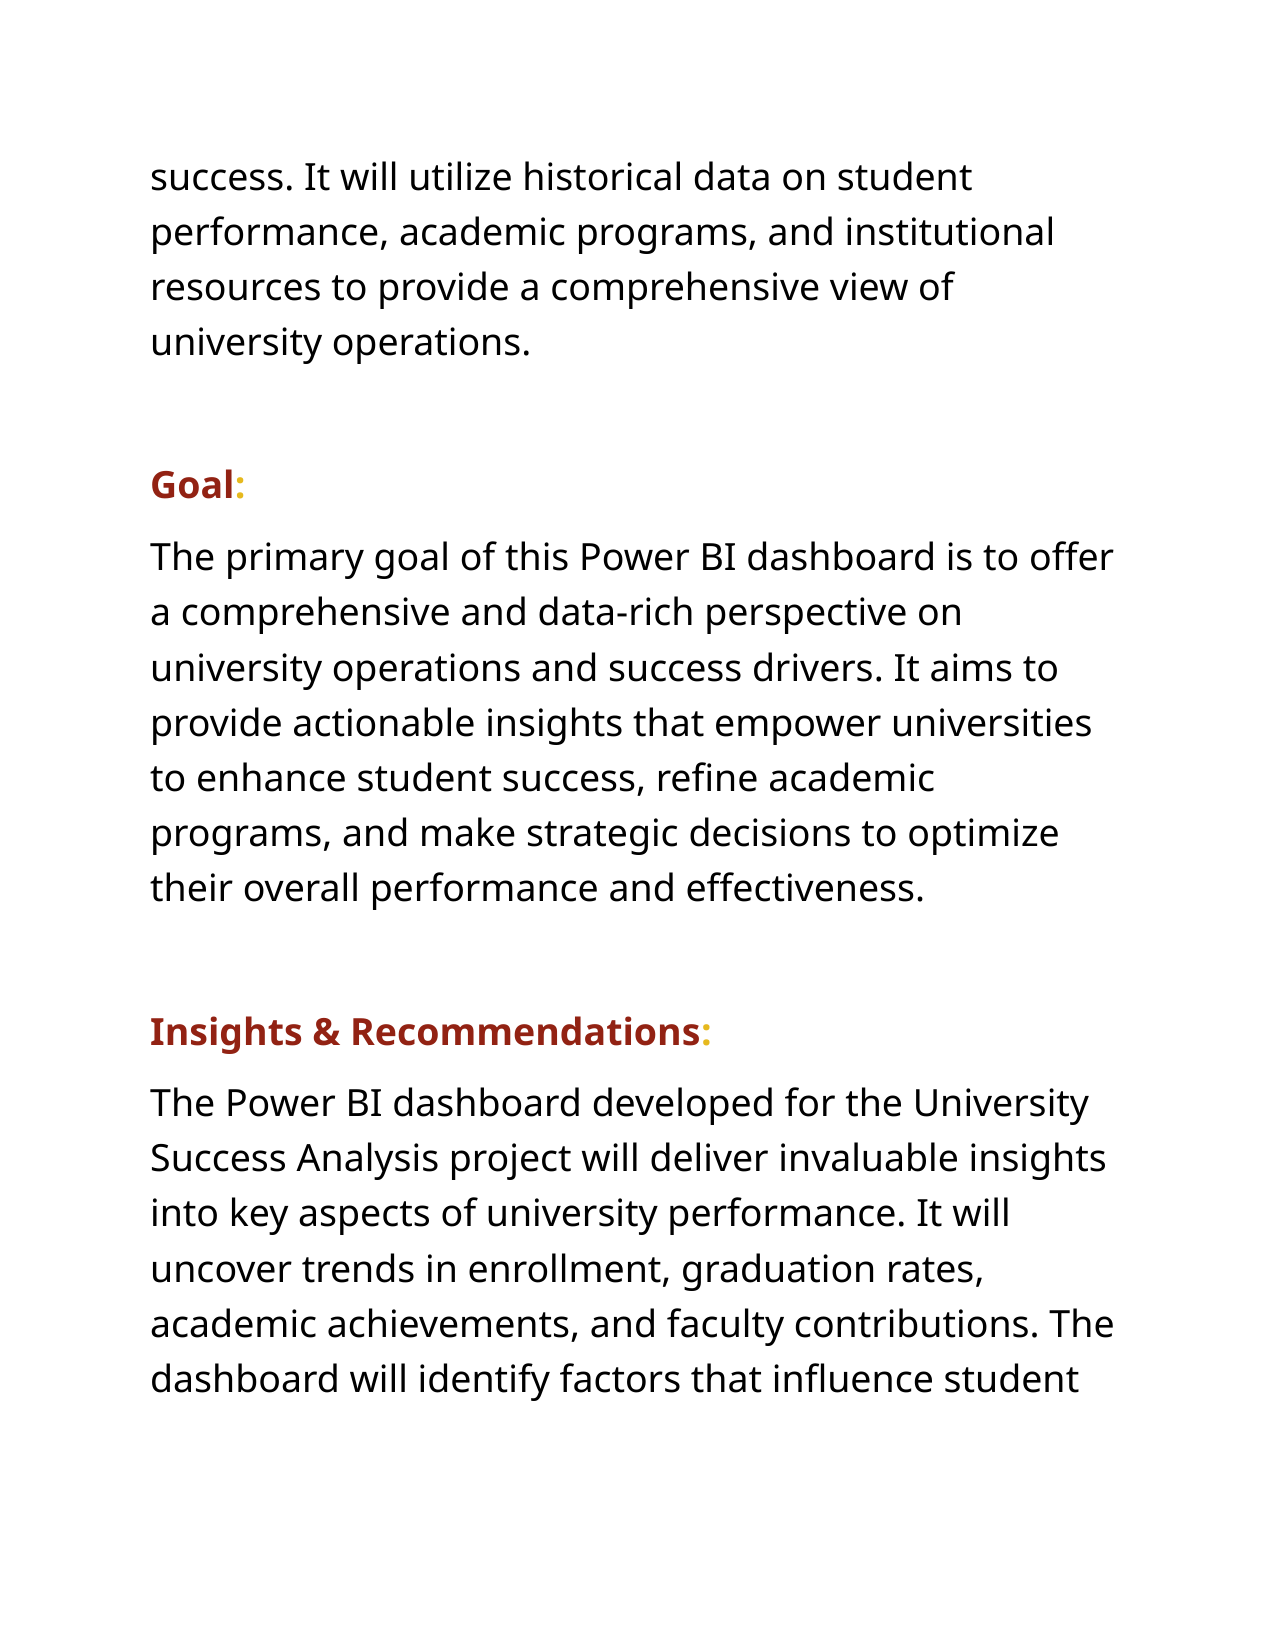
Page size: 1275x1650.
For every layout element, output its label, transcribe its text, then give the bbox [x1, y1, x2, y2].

text Insights & Recommendations: [150, 1005, 1125, 1056]
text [150, 150, 1125, 366]
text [150, 1077, 1125, 1403]
text Goal: [150, 459, 1125, 510]
text The primary goal of this Power BI dashboard is to offer a comprehensive and data-rich perspective on university operations and success drivers. It aims to provide actionable insights that empower universities to enhance student success, refine academic programs, and make strategic decisions to optimize their overall performance and effectiveness. [150, 531, 1125, 912]
